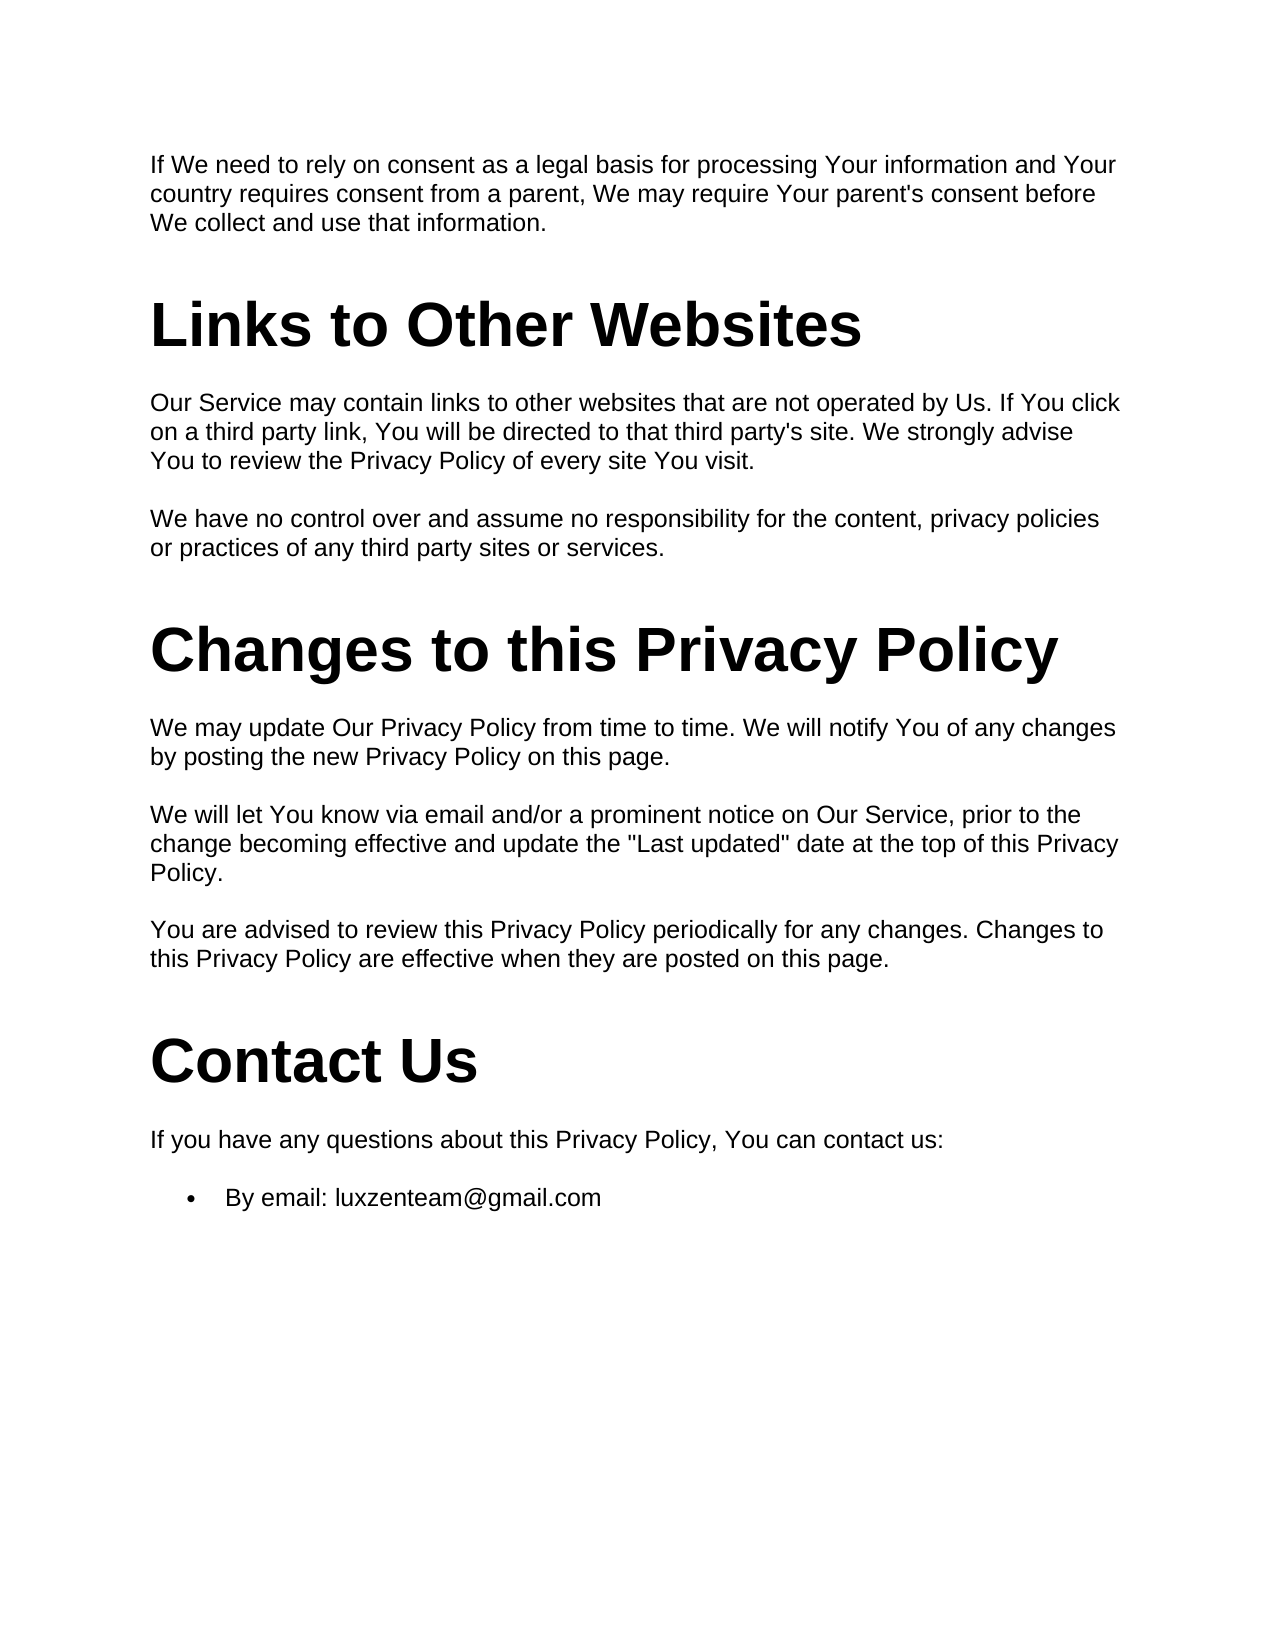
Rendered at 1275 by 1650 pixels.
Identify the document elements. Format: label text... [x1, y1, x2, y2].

text If We need to rely on consent as a legal basis for processing Your information and Your country requires consent from a parent, We may require Your parent's consent before We collect and use that information. [150, 150, 1125, 236]
text If you have any questions about this Privacy Policy, You can contact us: [150, 1125, 1125, 1154]
list By email: luxzenteam@gmail.com [187, 1183, 1125, 1212]
text Links to Other Websites [150, 265, 1125, 359]
text We have no control over and assume no responsibility for the content, privacy policies or practices of any third party sites or services. [150, 504, 1125, 561]
text Our Service may contain links to other websites that are not operated by Us. If You click on a third party link, You will be directed to that third party's site. We strongly advise You to review the Privacy Policy of every site You visit. [150, 388, 1125, 474]
text Contact Us [150, 1002, 1125, 1096]
text You are advised to review this Privacy Policy periodically for any changes. Changes to this Privacy Policy are effective when they are posted on this page. [150, 915, 1125, 973]
text Changes to this Privacy Policy [150, 590, 1125, 684]
text We will let You know via email and/or a prominent notice on Our Service, prior to the change becoming effective and update the "Last updated" date at the top of this Privacy Policy. [150, 800, 1125, 886]
text We may update Our Privacy Policy from time to time. We will notify You of any changes by posting the new Privacy Policy on this page. [150, 713, 1125, 771]
